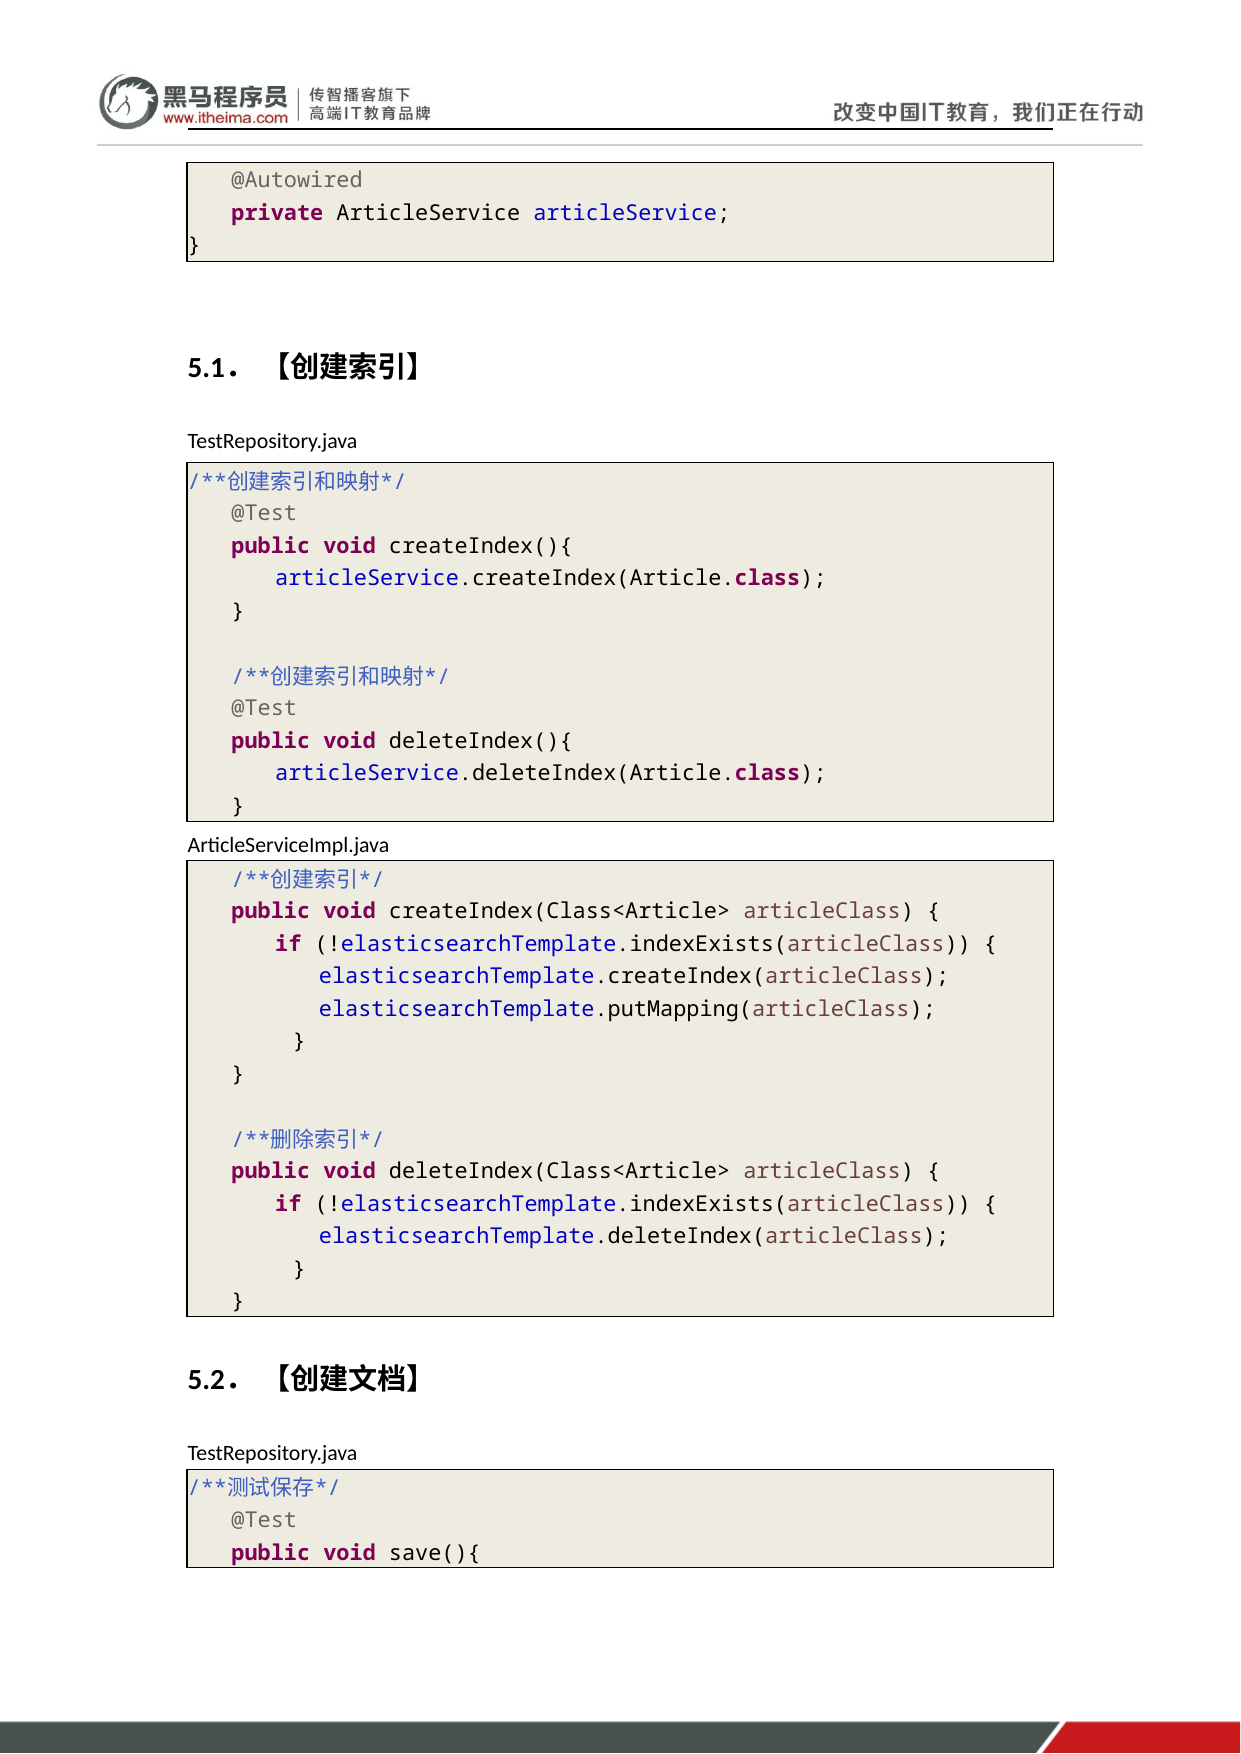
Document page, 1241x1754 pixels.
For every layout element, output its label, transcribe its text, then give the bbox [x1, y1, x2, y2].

text ArticleServiceImpl.java [187, 828, 1053, 860]
subtitle 【创建索引】 [187, 332, 1053, 397]
text if (!elasticsearchTemplate.indexExists(articleClass)) { [188, 1186, 1053, 1219]
text @Test [188, 691, 1053, 723]
text public void deleteIndex(Class<Article> articleClass) { [188, 1154, 1053, 1186]
text TestRepository.java [187, 424, 1053, 457]
text } [188, 593, 1053, 626]
text @Autowired [188, 163, 1053, 196]
subtitle 【创建文档】 [187, 1344, 1053, 1409]
text public void createIndex(Class<Article> articleClass) { [188, 894, 1053, 926]
text /**删除索引*/ [188, 1121, 1053, 1154]
text } [188, 1251, 1053, 1283]
text public void save(){ [188, 1535, 1053, 1567]
text private ArticleService articleService; [188, 196, 1053, 227]
text /**测试保存*/ [188, 1470, 1053, 1503]
picture [0, 3, 1241, 153]
picture [0, 1662, 1241, 1753]
text public void createIndex(){ [188, 528, 1053, 561]
text /**创建索引和映射*/ [188, 658, 1053, 691]
text elasticsearchTemplate.createIndex(articleClass); [188, 959, 1053, 991]
text } [188, 1024, 1053, 1056]
list } [188, 227, 1053, 261]
text elasticsearchTemplate.putMapping(articleClass); [188, 991, 1053, 1024]
text articleService.deleteIndex(Article.class); [188, 756, 1053, 787]
text } [188, 787, 1053, 821]
text TestRepository.java [187, 1437, 1053, 1469]
text @Test [188, 496, 1053, 528]
text } [188, 1283, 1053, 1316]
text public void deleteIndex(){ [188, 723, 1053, 756]
text @Test [188, 1503, 1053, 1535]
text elasticsearchTemplate.deleteIndex(articleClass); [188, 1219, 1053, 1251]
text articleService.createIndex(Article.class); [188, 561, 1053, 593]
text if (!elasticsearchTemplate.indexExists(articleClass)) { [188, 926, 1053, 959]
text /**创建索引和映射*/ [188, 463, 1053, 496]
text } [188, 1056, 1053, 1089]
text /**创建索引*/ [188, 861, 1053, 894]
